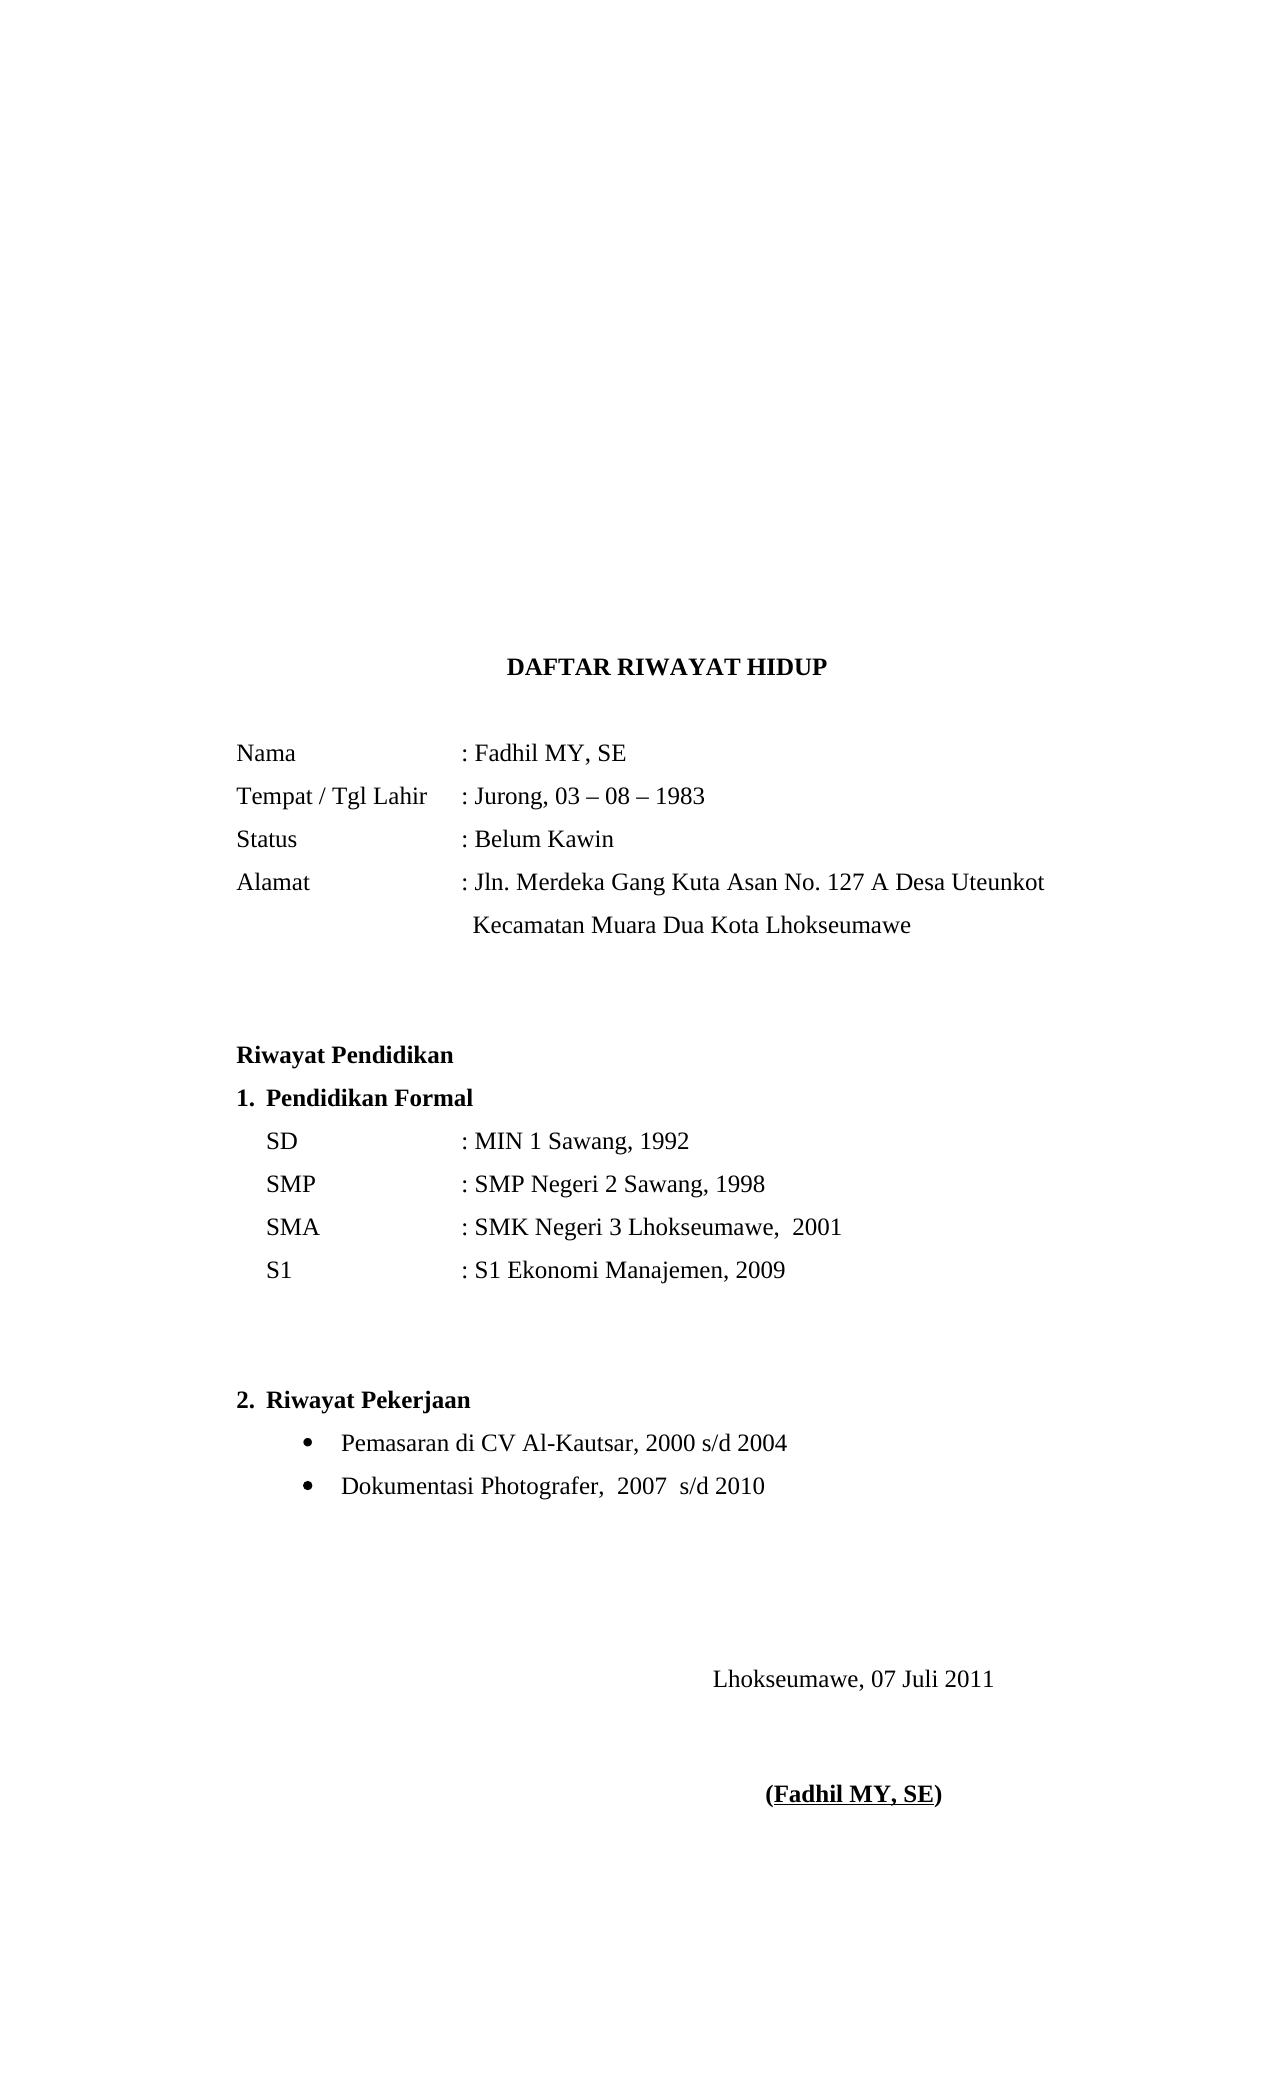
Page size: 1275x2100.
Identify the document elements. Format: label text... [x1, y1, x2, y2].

text Tempat / Tgl Lahir : Jurong, 03 – 08 – 1983 [236, 781, 1098, 810]
list S1 : S1 Ekonomi Manajemen, 2009 [266, 1255, 1098, 1284]
text Nama : Fadhil MY, SE [236, 738, 1098, 767]
text Status : Belum Kawin [236, 824, 1098, 853]
list SD : MIN 1 Sawang, 1992 [266, 1126, 1098, 1155]
list Pendidikan Formal [236, 1083, 1098, 1112]
text DAFTAR RIWAYAT HIDUP [236, 652, 1098, 680]
list Riwayat Pekerjaan [236, 1385, 1098, 1413]
text Alamat : Jln. Merdeka Gang Kuta Asan No. 127 A Desa Uteunkot [236, 867, 1098, 896]
list SMP : SMP Negeri 2 Sawang, 1998 [266, 1169, 1098, 1198]
list SMA : SMK Negeri 3 Lhokseumawe, 2001 [266, 1212, 1098, 1241]
list Dokumentasi Photografer, 2007 s/d 2010 [303, 1471, 1098, 1500]
text Riwayat Pendidikan [236, 1040, 1098, 1068]
text Kecamatan Muara Dua Kota Lhokseumawe [416, 910, 1098, 939]
list Pemasaran di CV Al-Kautsar, 2000 s/d 2004 [303, 1428, 1098, 1457]
